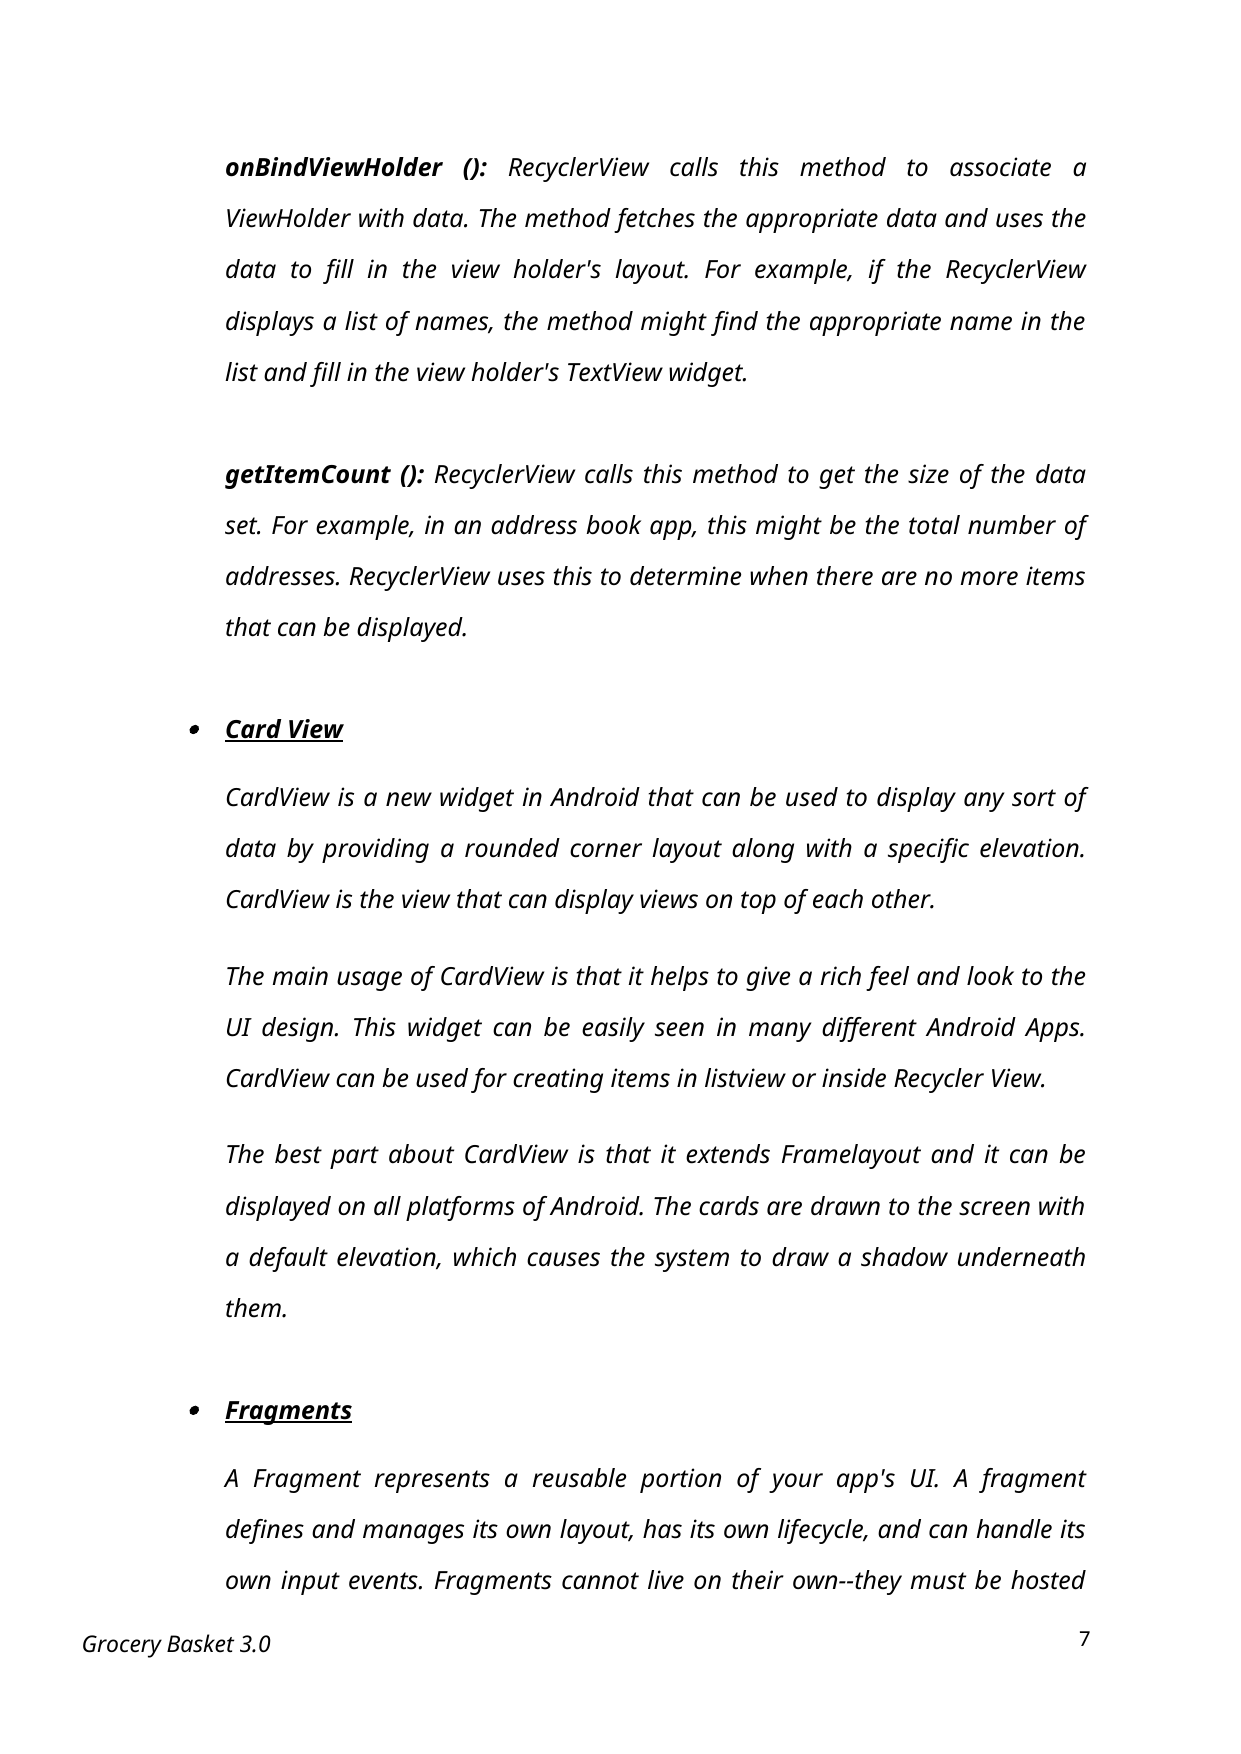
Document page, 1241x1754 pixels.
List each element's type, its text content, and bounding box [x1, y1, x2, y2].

list CardView is a new widget in Android that can be used to display any sort of data by providing a rounded corner layout along with a specific elevation. CardView is the view that can display views on top of each other. [225, 779, 1090, 916]
list onBindViewHolder (): RecyclerView calls this method to associate a ViewHolder with data. The method fetches the appropriate data and uses the data to fill in the view holder's layout. For example, if the RecyclerView displays a list of names, the method might find the appropriate name in the list and fill in the view holder's TextView widget. [225, 150, 1090, 388]
list Fragments [187, 1392, 1090, 1426]
list The best part about CardView is that it extends Framelayout and it can be displayed on all platforms of Android. The cards are drawn to the screen with a default elevation, which causes the system to draw a shadow underneath them. [225, 1137, 1090, 1324]
list Card View [187, 711, 1090, 746]
list getItemCount (): RecyclerView calls this method to get the size of the data set. For example, in an address book app, this might be the total number of addresses. RecyclerView uses this to determine when there are no more items that can be displayed. [225, 456, 1090, 643]
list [225, 1460, 1090, 1597]
list The main usage of CardView is that it helps to give a rich feel and look to the UI design. This widget can be easily seen in many different Android Apps. CardView can be used for creating items in listview or inside Recycler View. [225, 958, 1090, 1094]
